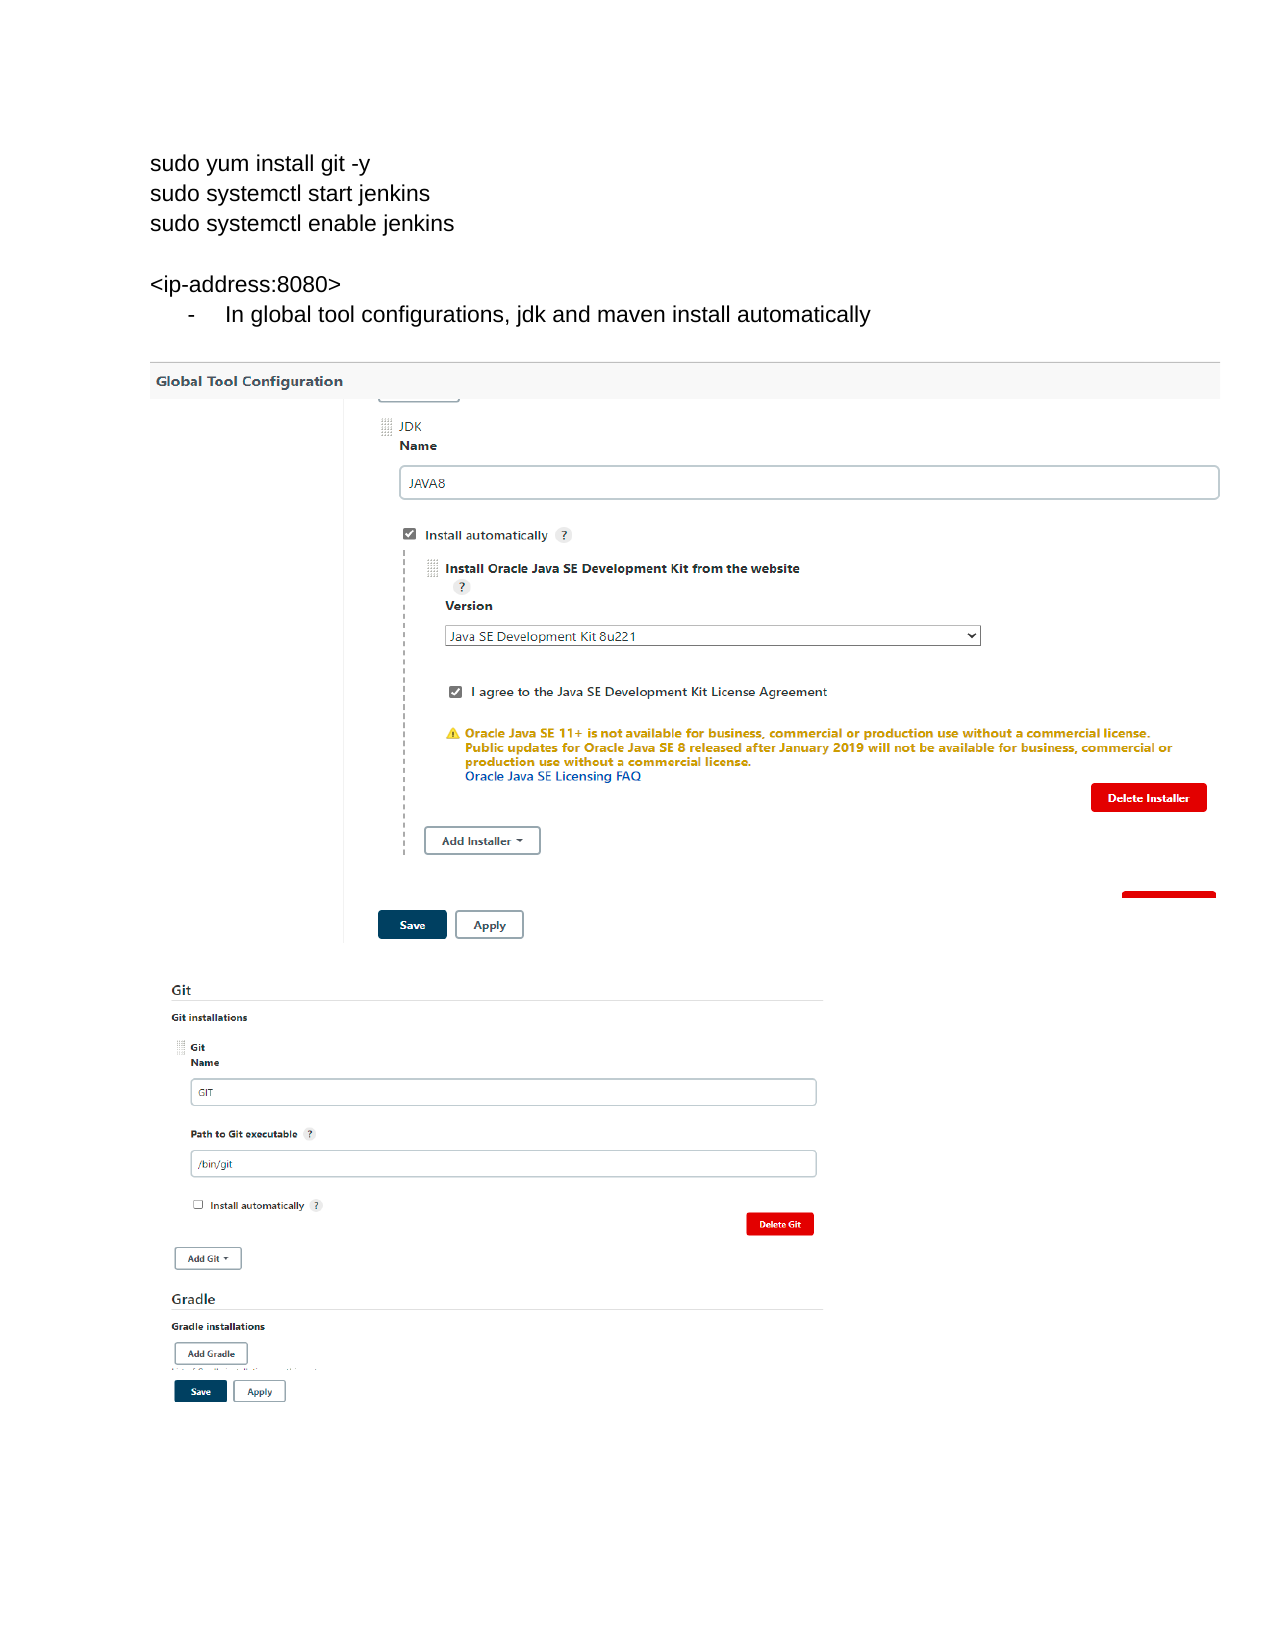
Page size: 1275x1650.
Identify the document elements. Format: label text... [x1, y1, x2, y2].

picture [150, 977, 824, 1402]
text sudo systemctl start jenkins [150, 180, 1125, 207]
list In global tool configurations, jdk and maven install automatically [187, 301, 1125, 327]
text <ip-address:8080> [150, 271, 1125, 297]
text sudo yum install git -y [150, 150, 1125, 176]
picture [150, 361, 1221, 943]
text sudo systemctl enable jenkins [150, 210, 1125, 237]
